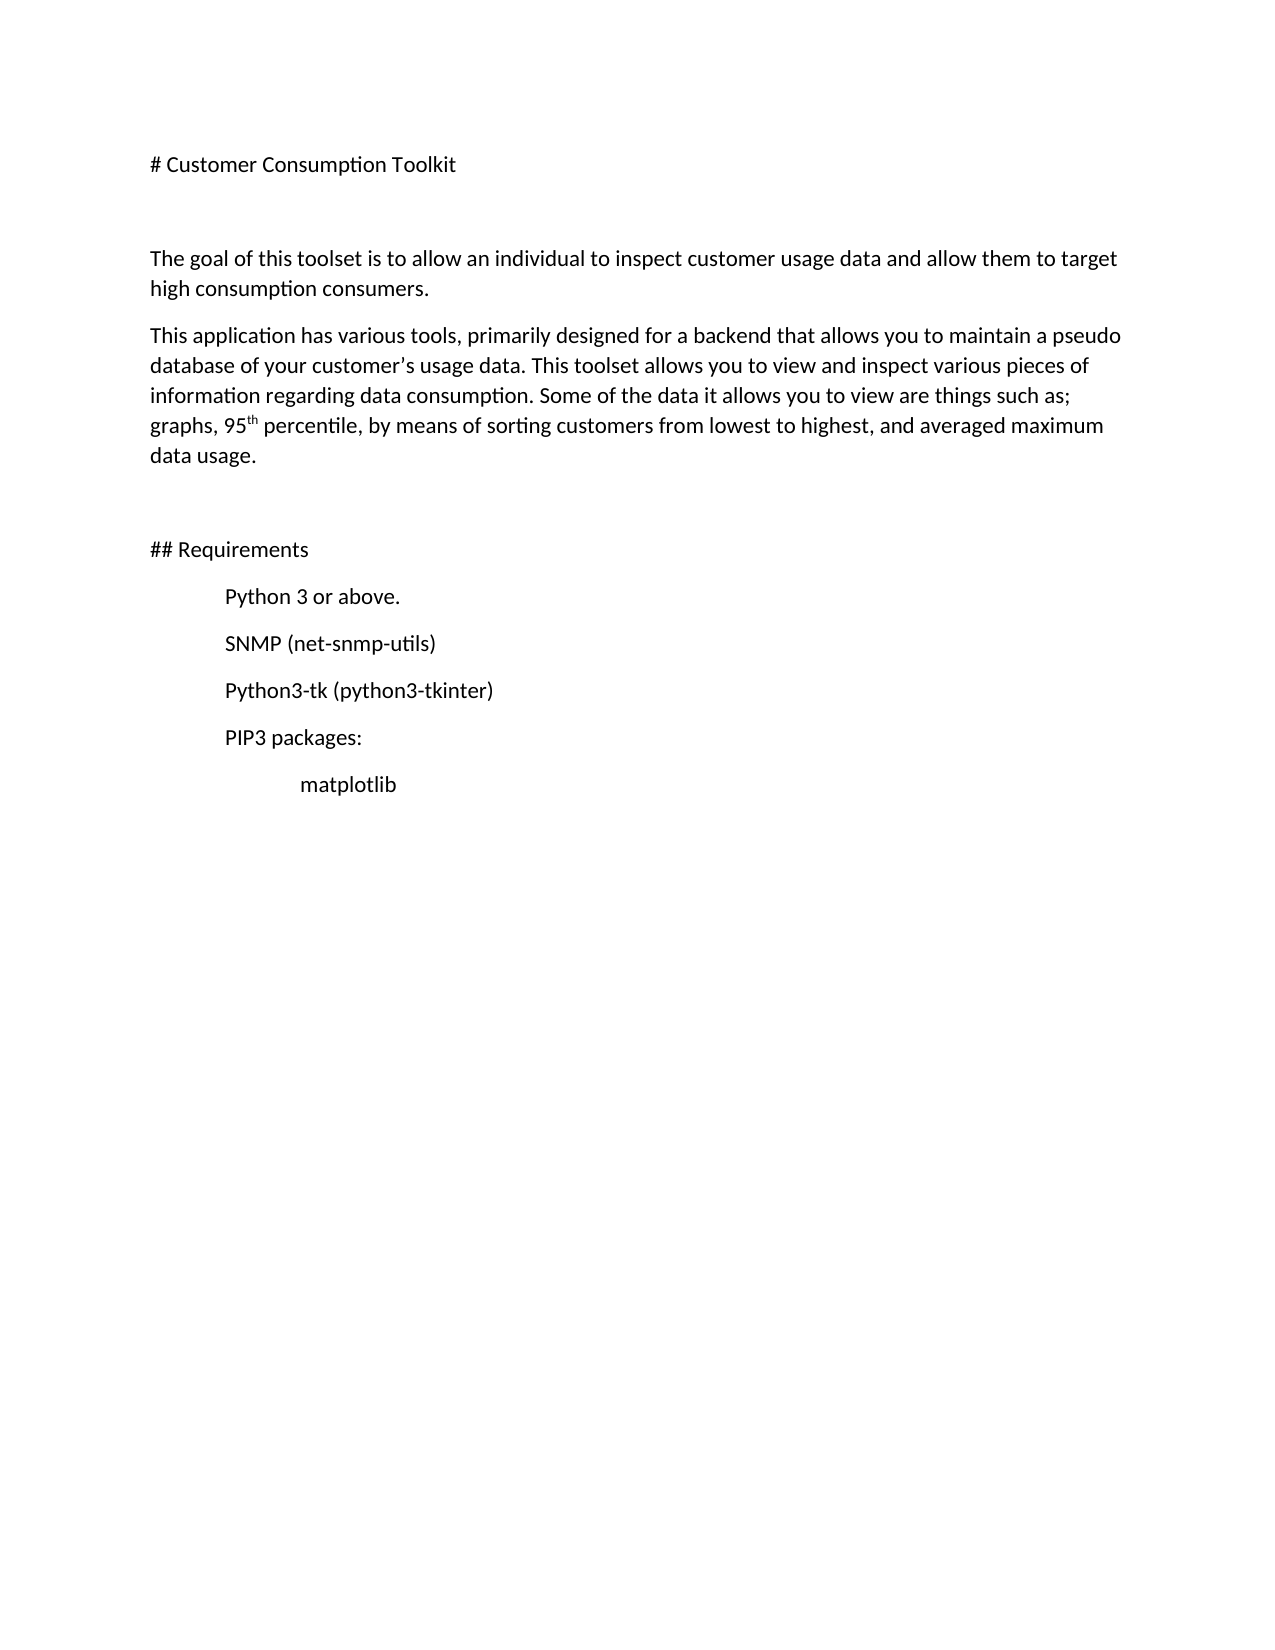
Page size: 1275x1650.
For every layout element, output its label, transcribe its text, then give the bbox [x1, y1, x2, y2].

text PIP3 packages: [150, 723, 1125, 751]
text # Customer Consumption Toolkit [150, 150, 1125, 178]
text matplotlib [150, 770, 1125, 798]
text This application has various tools, primarily designed for a backend that allows you to maintain a pseudo database of your customer’s usage data. This toolset allows you to view and inspect various pieces of information regarding data consumption. Some of the data it allows you to view are things such as; graphs, 95th percentile, by means of sorting customers from lowest to highest, and averaged maximum data usage. [150, 321, 1125, 470]
text SNMP (net-snmp-utils) [150, 629, 1125, 657]
text The goal of this toolset is to allow an individual to inspect customer usage data and allow them to target high consumption consumers. [150, 244, 1125, 302]
text Python3-tk (python3-tkinter) [150, 676, 1125, 704]
text Python 3 or above. [150, 582, 1125, 610]
text ## Requirements [150, 535, 1125, 563]
